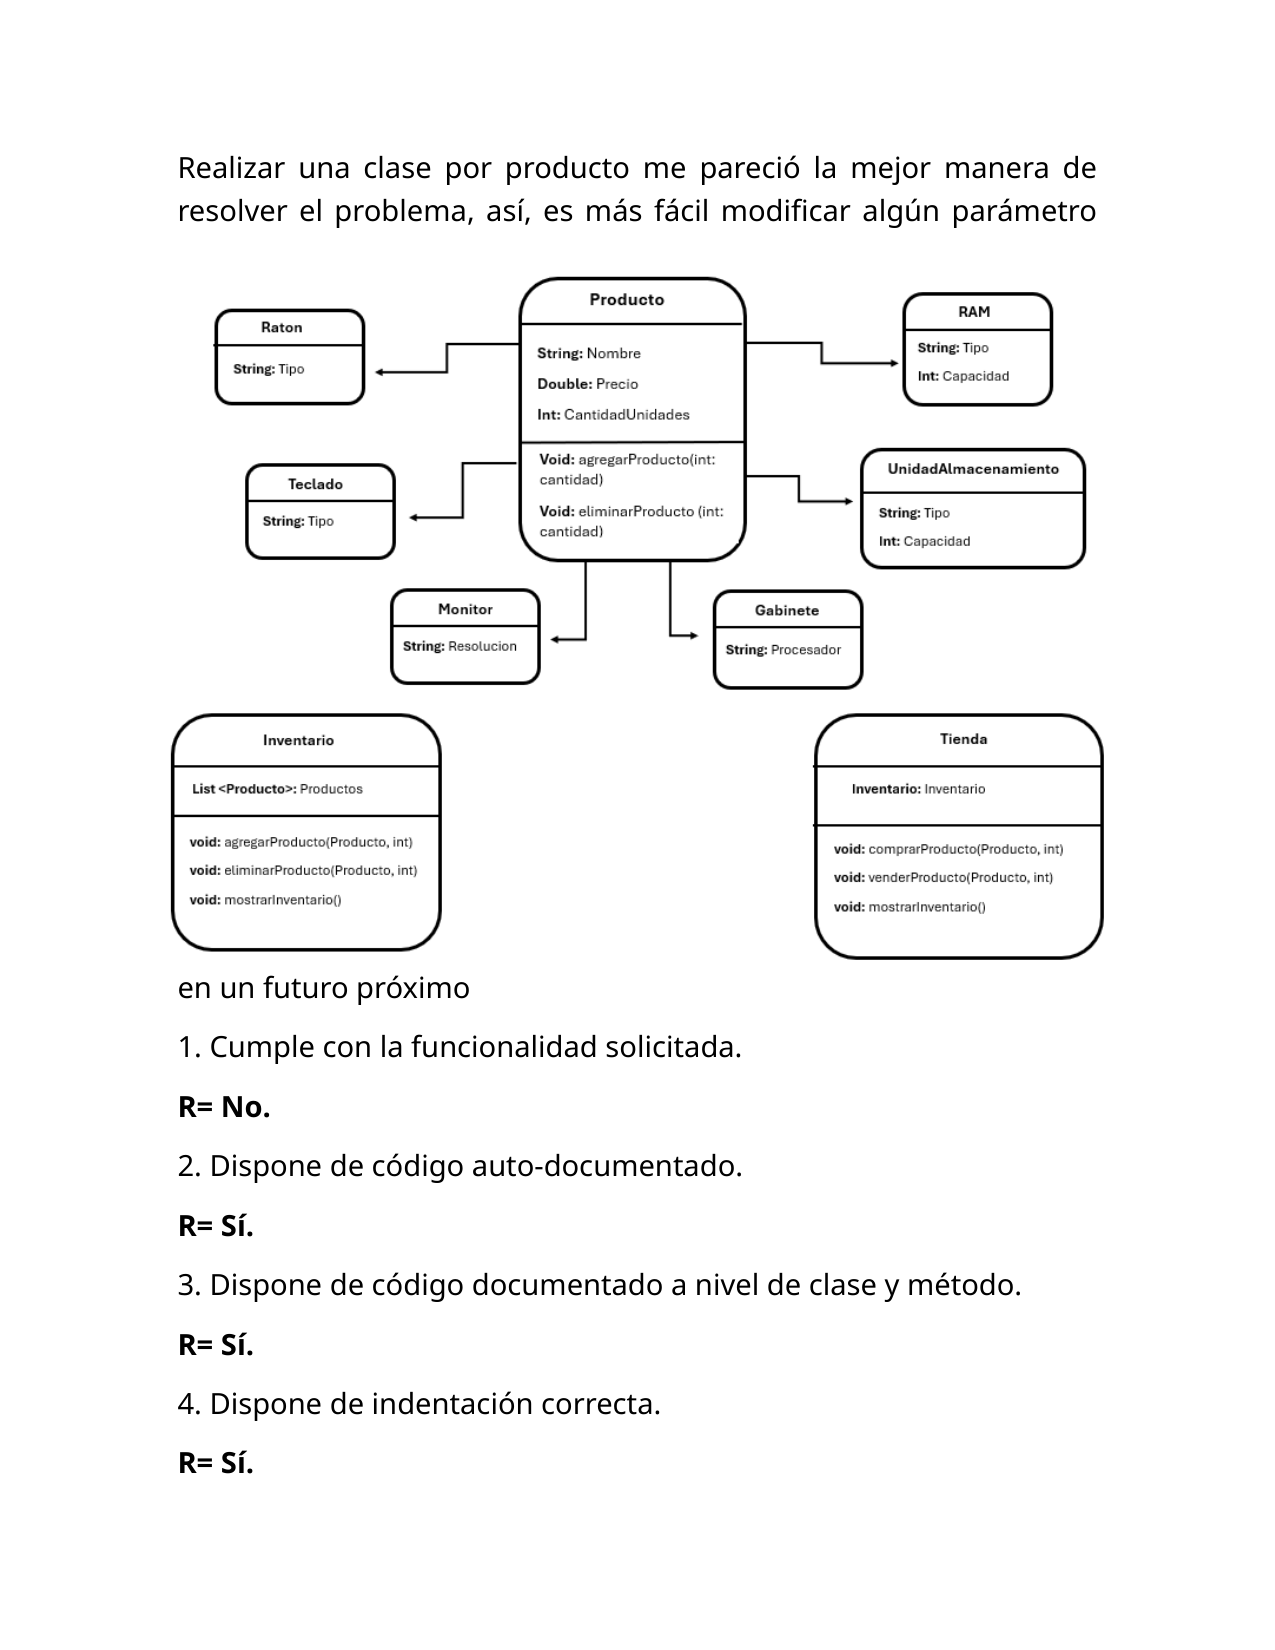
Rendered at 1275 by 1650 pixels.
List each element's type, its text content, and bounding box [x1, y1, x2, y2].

text 4. Dispone de indentación correcta. [177, 1383, 1098, 1423]
text Realizar una clase por producto me pareció la mejor manera de resolver el problema, así, es más fácil modificar algún parámetro en un futuro próximo [177, 967, 1098, 1007]
picture [151, 272, 1124, 967]
text Realizar una clase por producto me pareció la mejor manera de resolver el problema, así, es más fácil modificar algún parámetro en un futuro próximo [177, 148, 1098, 272]
text 1. Cumple con la funcionalidad solicitada. [177, 1026, 1098, 1066]
text R= Sí. [177, 1205, 1098, 1244]
text R= Sí. [177, 1324, 1098, 1363]
text 3. Dispone de código documentado a nivel de clase y método. [177, 1264, 1098, 1304]
text 2. Dispone de código auto-documentado. [177, 1145, 1098, 1185]
text R= No. [177, 1086, 1098, 1126]
text R= Sí. [177, 1443, 1098, 1482]
